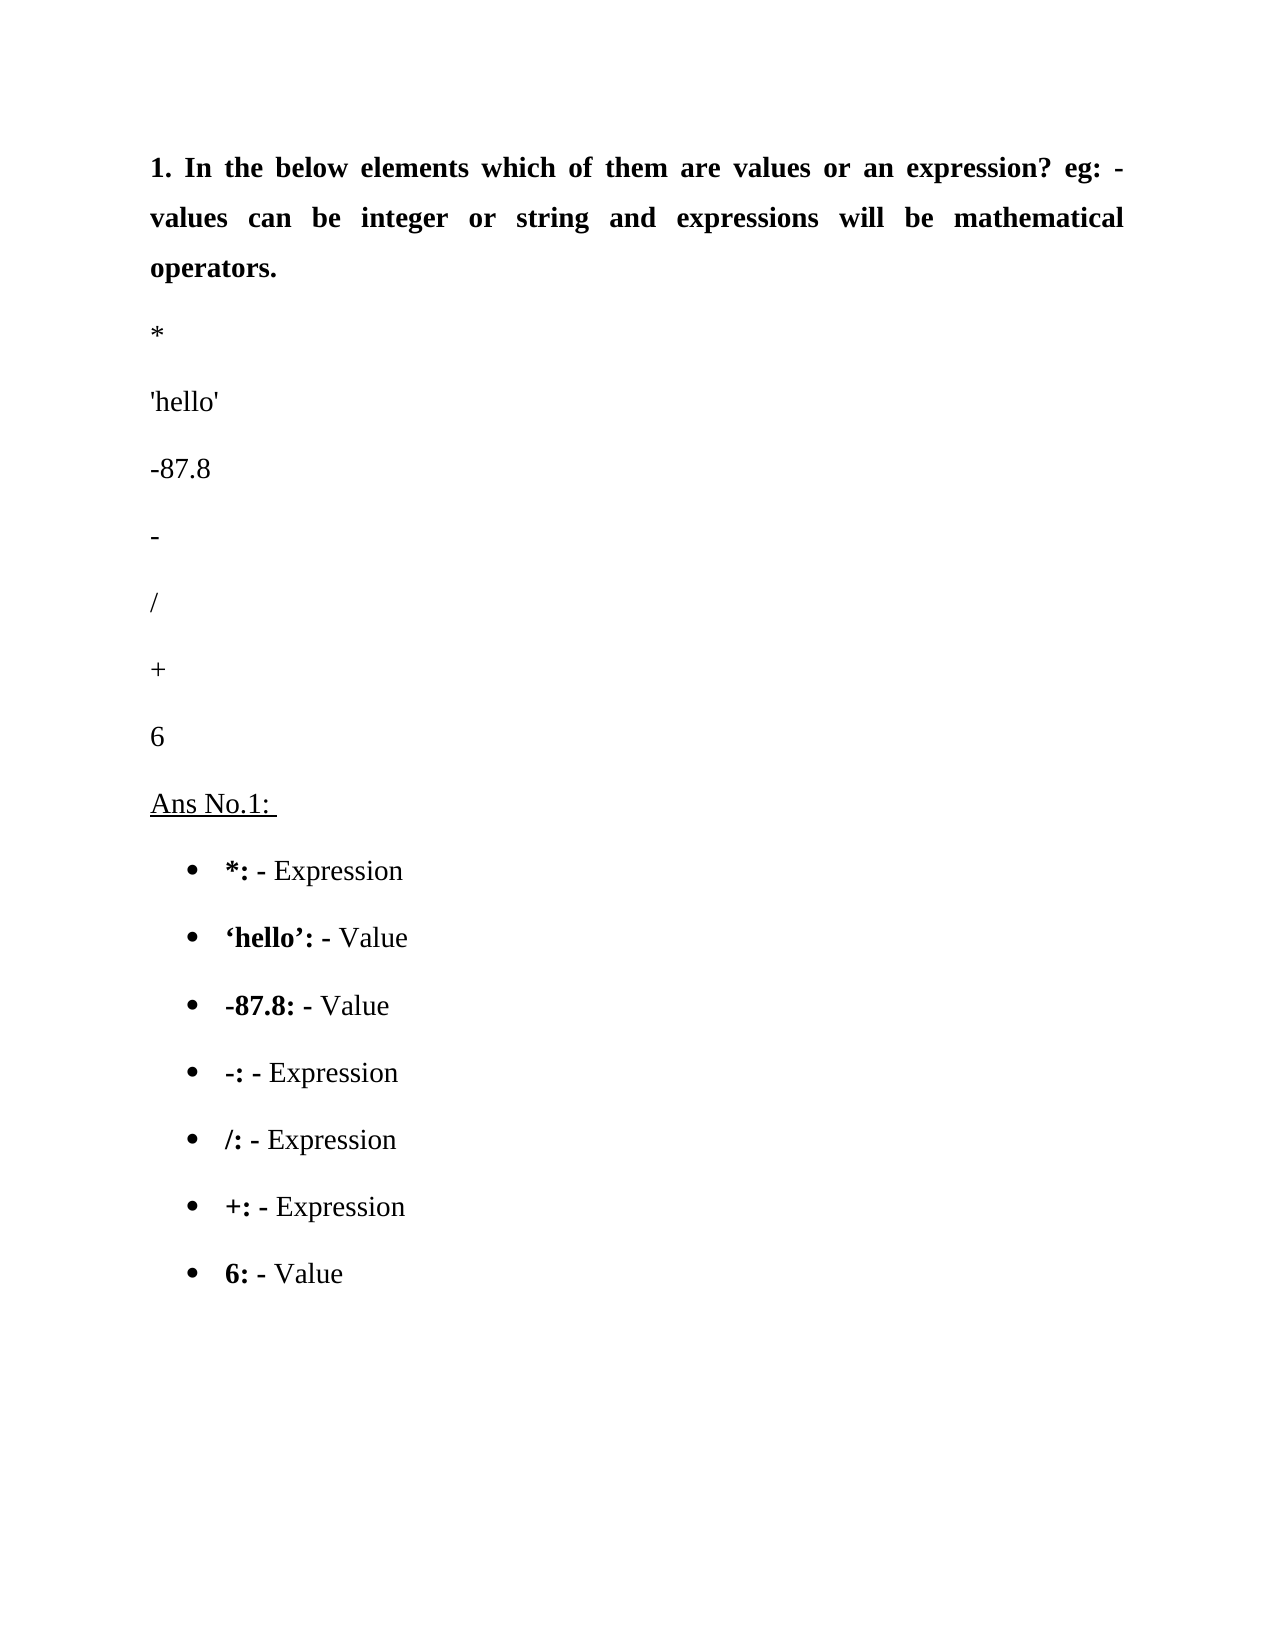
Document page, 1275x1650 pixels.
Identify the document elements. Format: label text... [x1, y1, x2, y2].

text - [150, 518, 1125, 552]
text * [150, 318, 1125, 351]
list -87.8: - Value [187, 988, 1125, 1021]
list 6: - Value [187, 1256, 1125, 1289]
list +: - Expression [187, 1189, 1125, 1222]
text Ans No.1: [150, 786, 1125, 820]
list -: - Expression [187, 1055, 1125, 1088]
list *: - Expression [187, 853, 1125, 887]
list ‘hello’: - Value [187, 921, 1125, 954]
text 1. In the below elements which of them are values or an expression? eg: - values can be integer or string and expressions will be mathematical operators. [150, 150, 1125, 284]
text + [150, 652, 1125, 686]
text / [150, 586, 1125, 619]
text 6 [150, 719, 1125, 753]
text -87.8 [150, 452, 1125, 485]
text 'hello' [150, 384, 1125, 418]
list /: - Expression [187, 1122, 1125, 1155]
